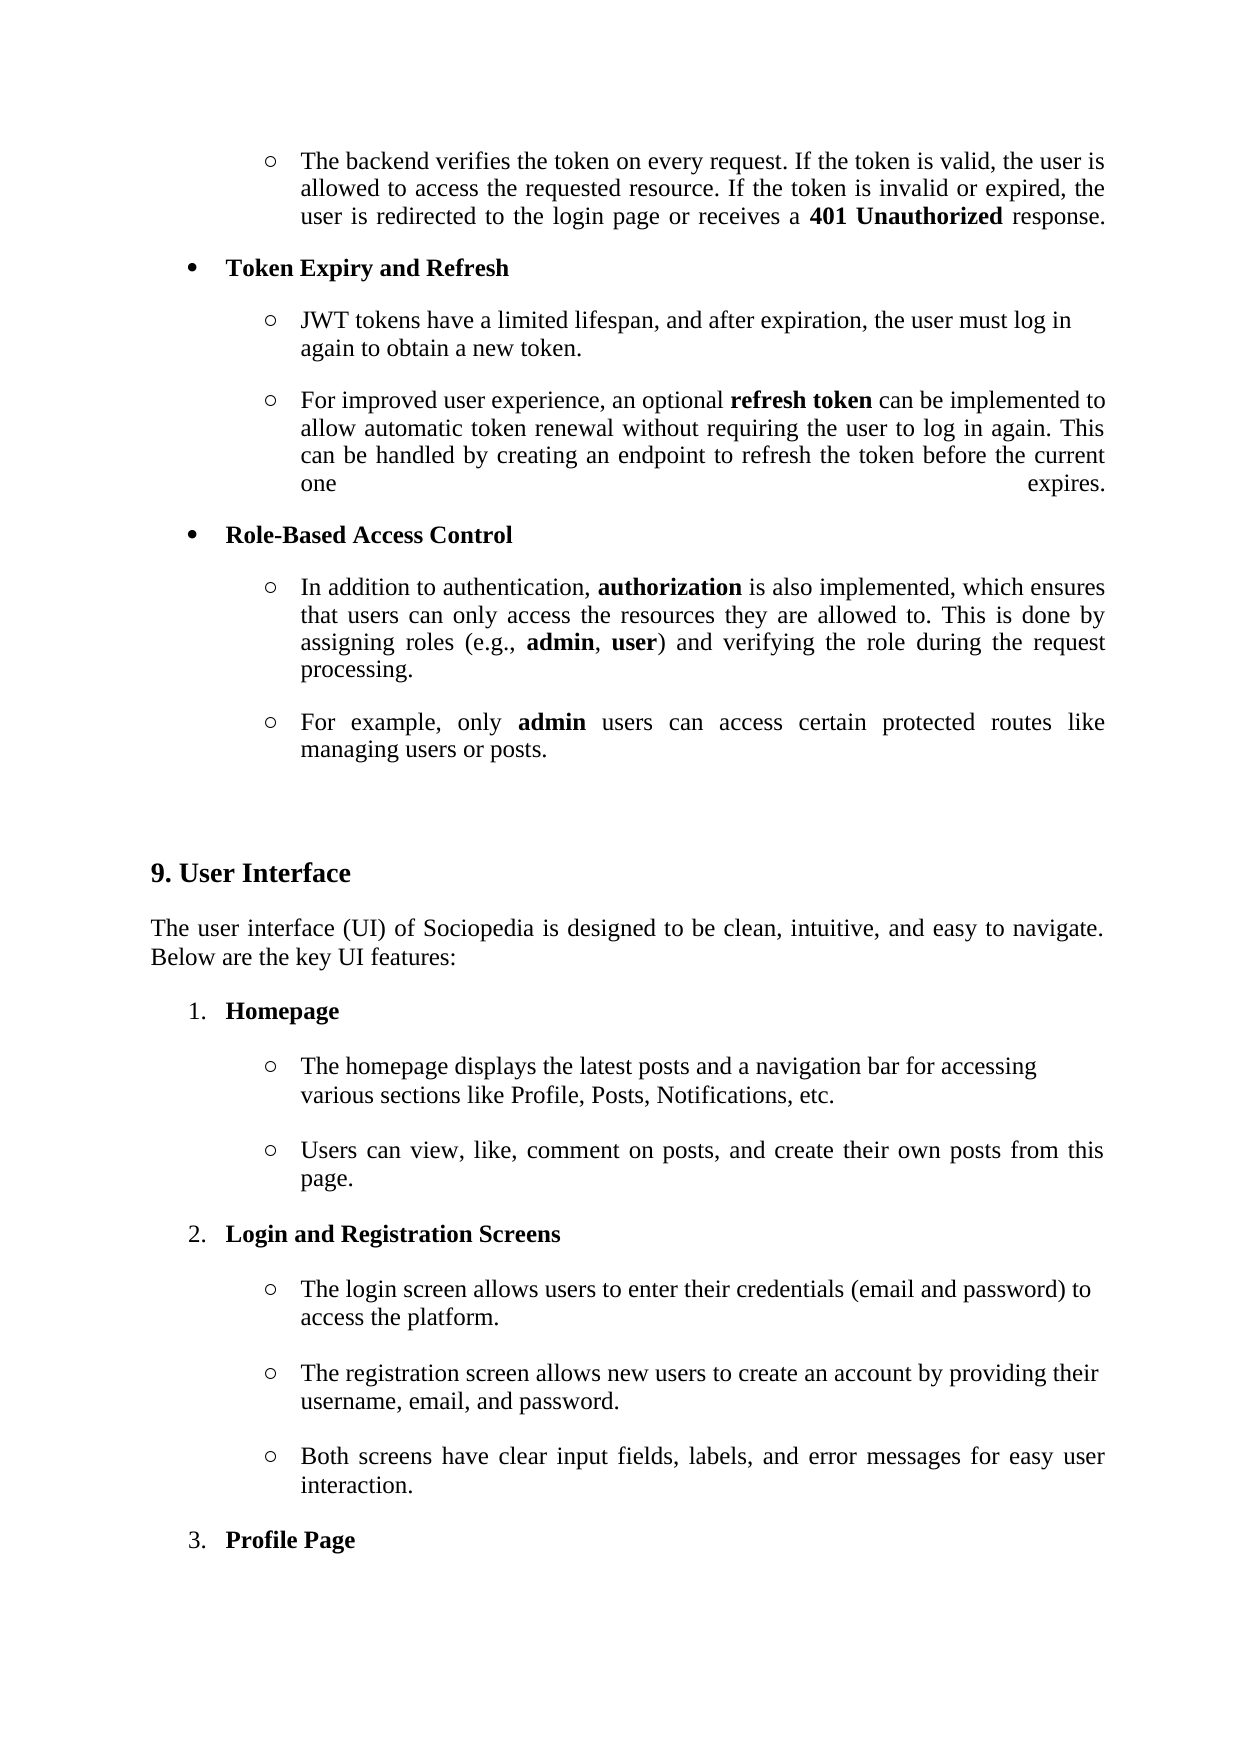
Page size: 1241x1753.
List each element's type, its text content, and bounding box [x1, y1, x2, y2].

list The login screen allows users to enter their credentials (email and password) to access the platform. [263, 1274, 1106, 1358]
list Users can view, like, comment on posts, and create their own posts from this page. [263, 1135, 1106, 1219]
list The homepage displays the latest posts and a navigation bar for accessing various sections like Profile, Posts, Notifications, etc. [263, 1051, 1106, 1135]
list Homepage [188, 996, 1106, 1051]
text 9. User Interface [151, 856, 1153, 888]
list Role-Based Access Control [188, 521, 1106, 574]
list The registration screen allows new users to create an account by providing their username, email, and password. [263, 1358, 1106, 1441]
list Login and Registration Screens [188, 1219, 1106, 1274]
list Token Expiry and Refresh [188, 255, 1106, 307]
list The backend verifies the token on every request. If the token is valid, the user is allowed to access the requested resource. If the token is invalid or expired, the user is redirected to the login page or receives a 401 Unauthorized response. [263, 147, 1106, 255]
list In addition to authentication, authorization is also implemented, which ensures that users can only access the resources they are allowed to. This is done by assigning roles (e.g., admin, user) and verifying the role during the request processing. [263, 574, 1106, 708]
list Both screens have clear input fields, labels, and error messages for easy user interaction. [263, 1441, 1106, 1525]
text The user interface (UI) of Sociopedia is designed to be clean, intuitive, and easy to navigate. Below are the key UI features: [150, 913, 1106, 971]
list For improved user experience, an optional refresh token can be implemented to allow automatic token renewal without requiring the user to log in again. This can be handled by creating an endpoint to refresh the token before the current one expires. [263, 387, 1106, 521]
list JWT tokens have a limited lifespan, and after expiration, the user must log in again to obtain a new token. [263, 307, 1106, 387]
list Profile Page [188, 1525, 1106, 1580]
list For example, only admin users can access certain protected routes like managing users or posts. [263, 708, 1106, 763]
